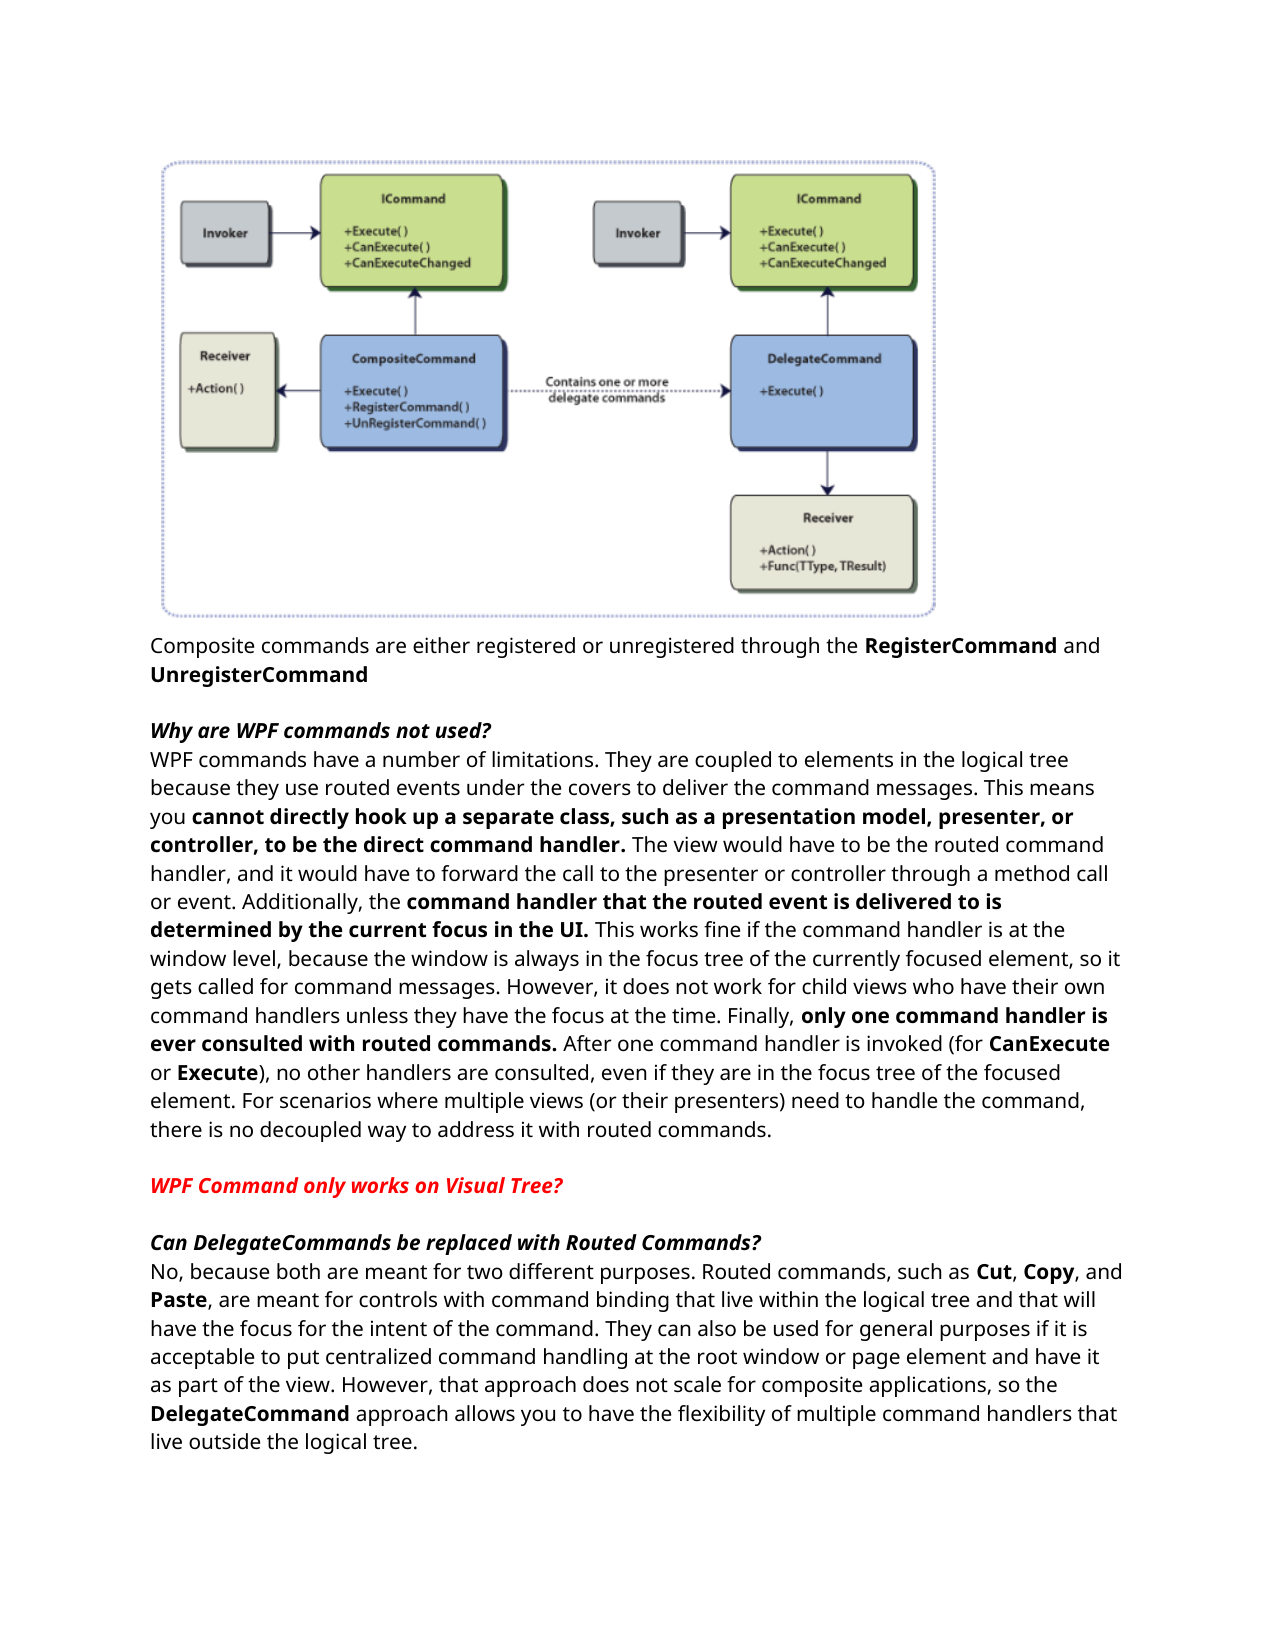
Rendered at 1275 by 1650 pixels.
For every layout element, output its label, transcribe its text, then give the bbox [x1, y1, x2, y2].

text Can DelegateCommands be replaced with Routed Commands? [150, 1228, 1125, 1257]
text WPF Command only works on Visual Tree? [150, 1172, 1125, 1200]
picture [150, 150, 946, 632]
text WPF commands have a number of limitations. They are coupled to elements in the logical tree because they use routed events under the covers to deliver the command messages. This means you cannot directly hook up a separate class, such as a presentation model, presenter, or controller, to be the direct command handler. The view would have to be the routed command handler, and it would have to forward the call to the presenter or controller through a method call or event. Additionally, the command handler that the routed event is delivered to is determined by the current focus in the UI. This works fine if the command handler is at the window level, because the window is always in the focus tree of the currently focused element, so it gets called for command messages. However, it does not work for child views who have their own command handlers unless they have the focus at the time. Finally, only one command handler is ever consulted with routed commands. After one command handler is invoked (for CanExecute or Execute), no other handlers are consulted, even if they are in the focus tree of the focused element. For scenarios where multiple views (or their presenters) need to handle the command, there is no decoupled way to address it with routed commands. [150, 745, 1125, 1143]
text Composite commands are either registered or unregistered through the RegisterCommand and UnregisterCommand [150, 631, 1125, 688]
text Why are WPF commands not used? [150, 717, 1125, 745]
text No, because both are meant for two different purposes. Routed commands, such as Cut, Copy, and Paste, are meant for controls with command binding that live within the logical tree and that will have the focus for the intent of the command. They can also be used for general purposes if it is acceptable to put centralized command handling at the root window or page element and have it as part of the view. However, that approach does not scale for composite applications, so the DelegateCommand approach allows you to have the flexibility of multiple command handlers that live outside the logical tree. [150, 1257, 1125, 1456]
